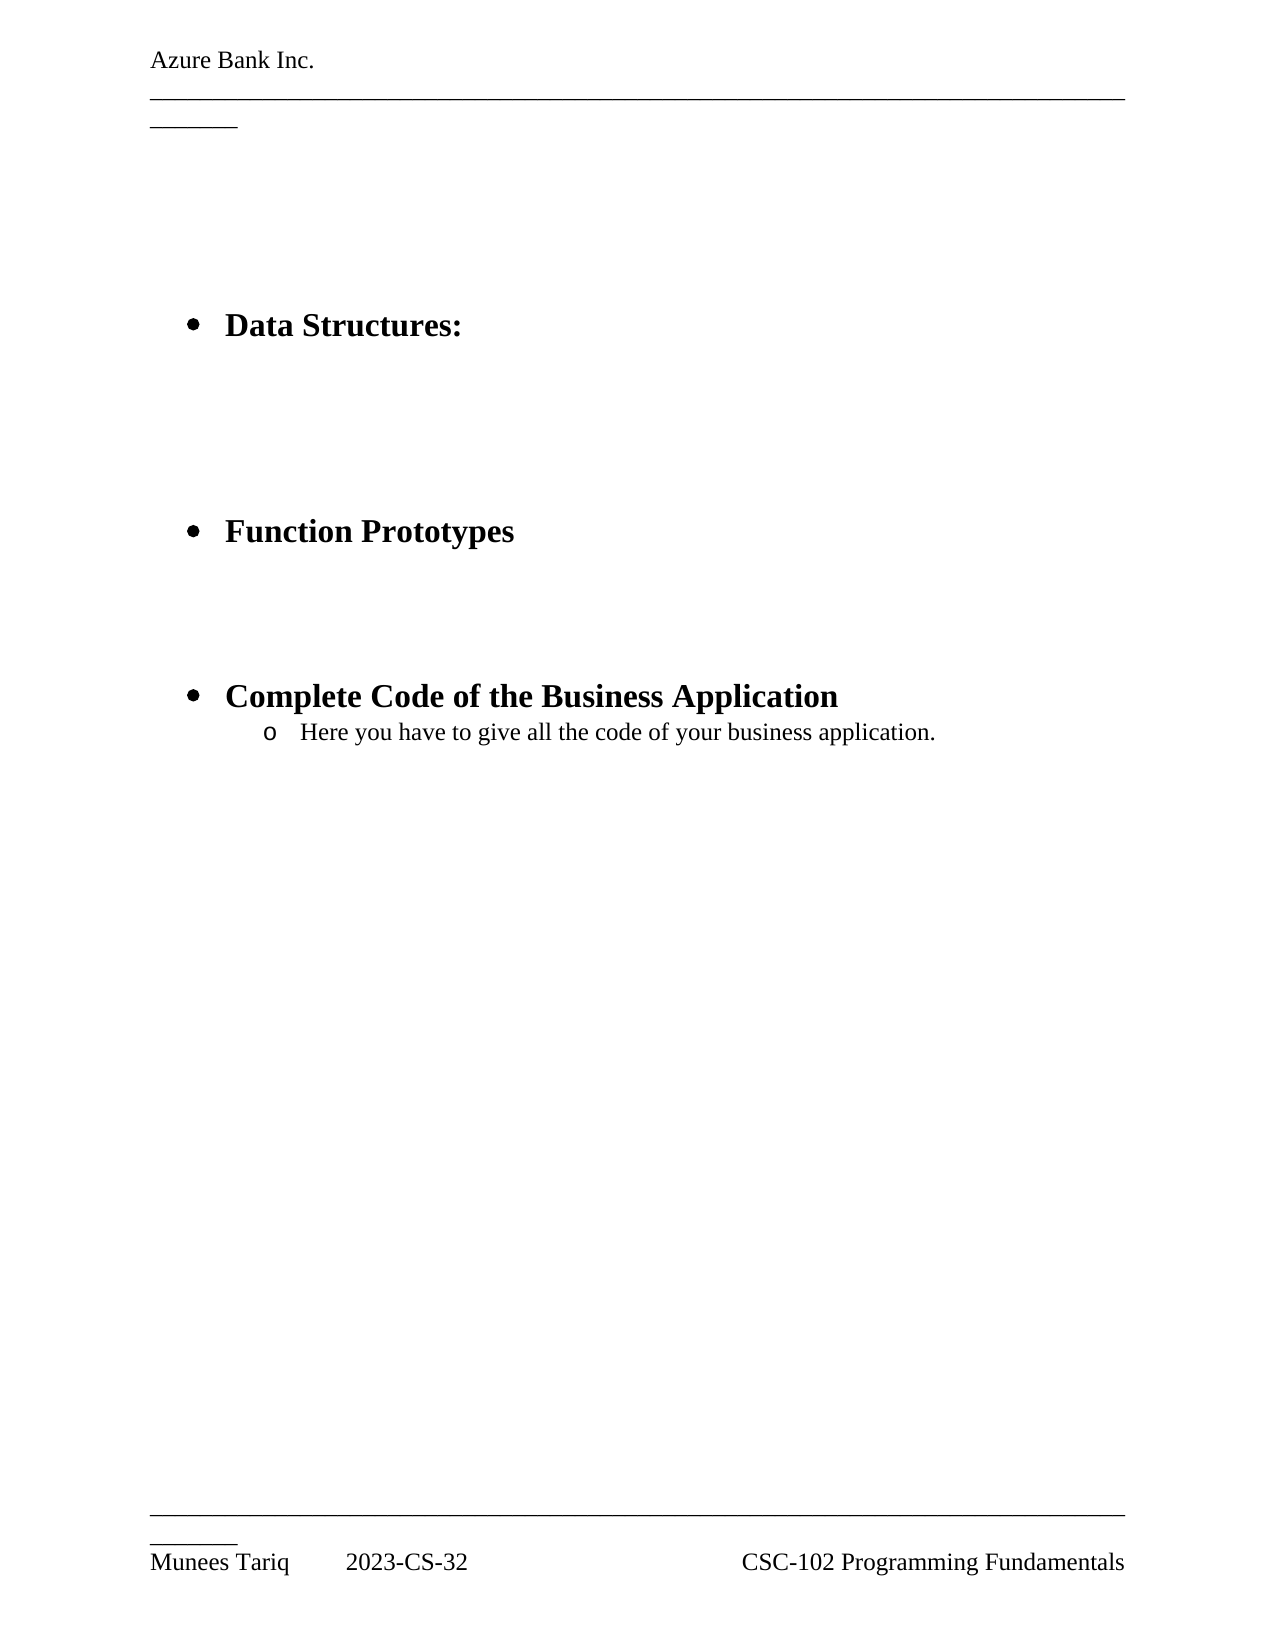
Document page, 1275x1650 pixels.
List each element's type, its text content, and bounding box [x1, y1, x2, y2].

list Here you have to give all the code of your business application. [262, 717, 1125, 748]
list Data Structures: [187, 305, 1125, 343]
list Function Prototypes [187, 512, 1125, 550]
list Complete Code of the Business Application [187, 676, 1125, 714]
